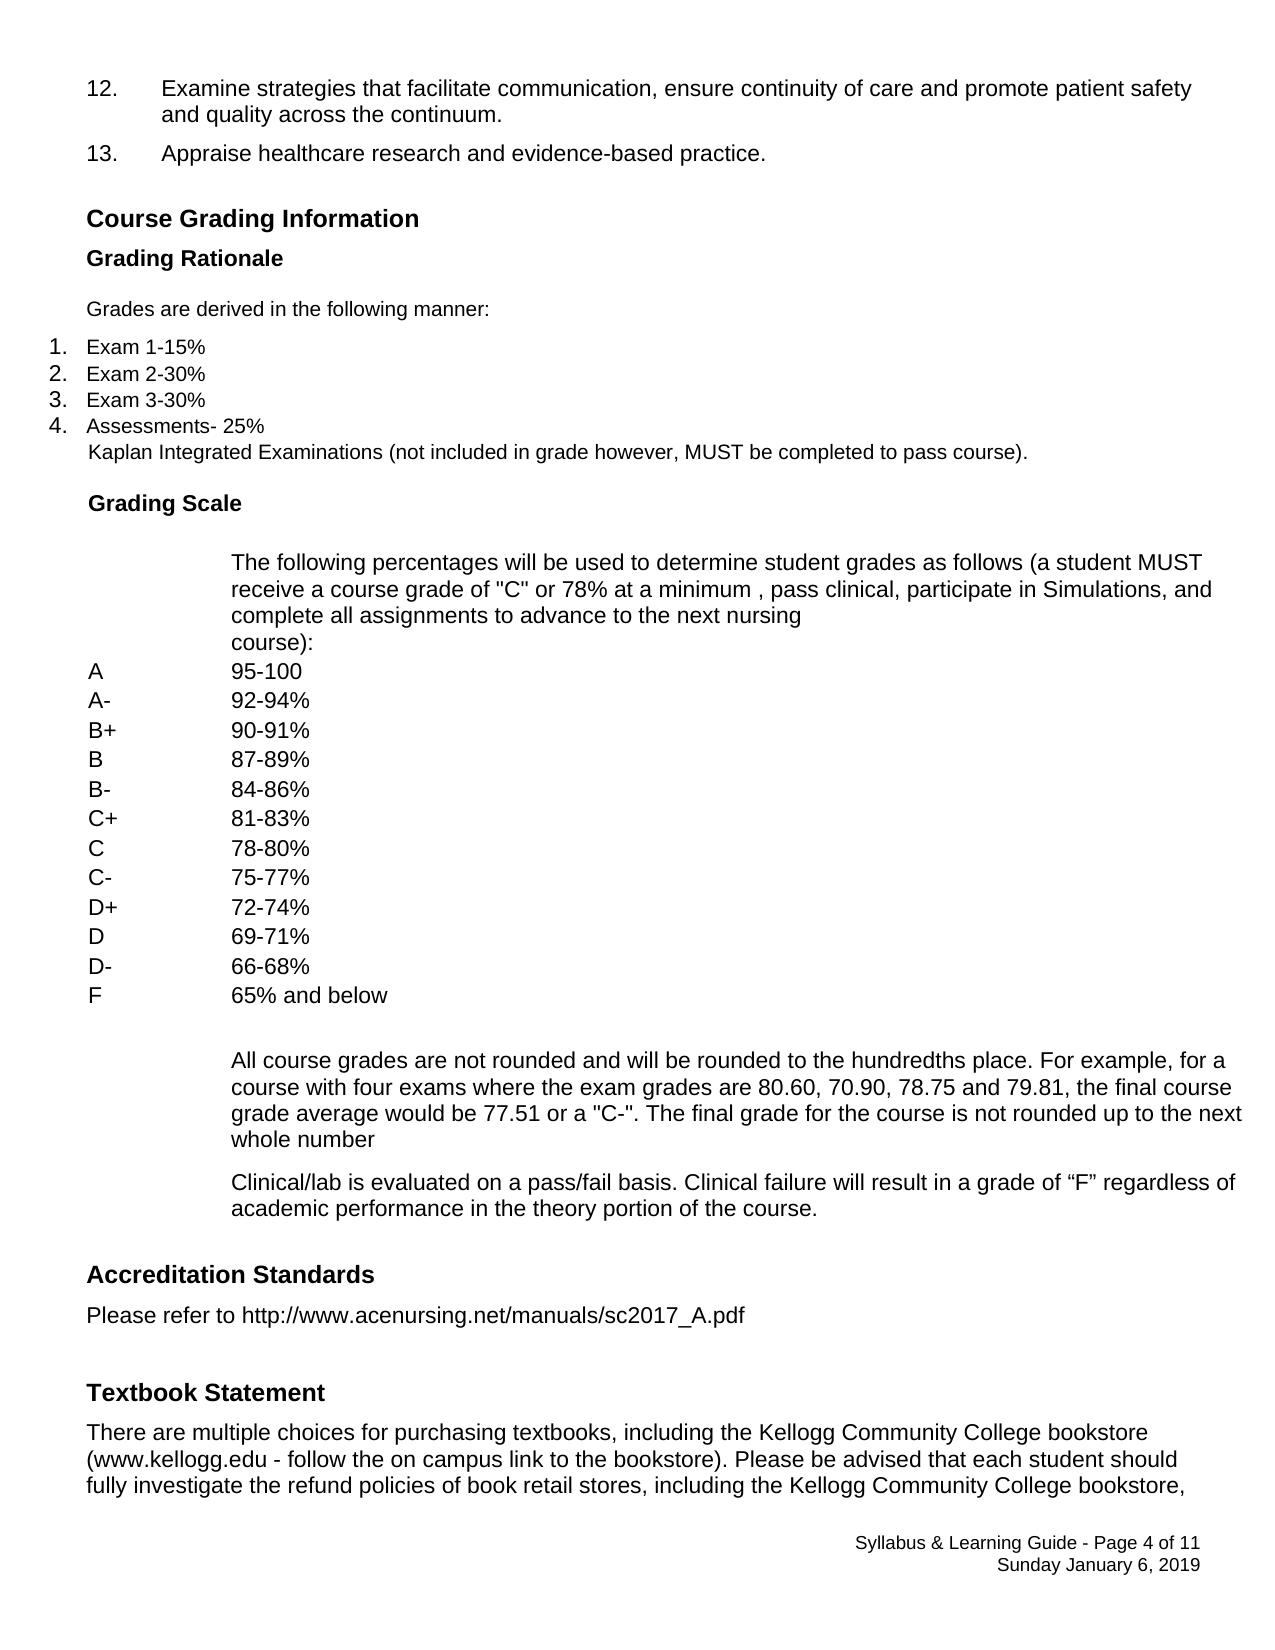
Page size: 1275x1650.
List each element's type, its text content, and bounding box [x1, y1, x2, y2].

table_cell Please refer to http://www.acenursing.net/manuals/sc2017_A.pdf [75, 1302, 1221, 1353]
table_cell Accreditation Standards [75, 1235, 1221, 1302]
table_cell Course Grading Information [75, 179, 1221, 245]
table_cell 12. [75, 75, 150, 140]
table_cell Textbook Statement [75, 1353, 1221, 1419]
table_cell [75, 1419, 1221, 1511]
table_cell Appraise healthcare research and evidence-based practice. [150, 140, 1212, 179]
table_cell 13. [75, 140, 150, 179]
table_cell Examine strategies that facilitate communication, ensure continuity of care and promote patient safety and quality across the continuum. [150, 75, 1212, 140]
table_cell Grading Rationale Grades are derived in the following manner: Exam 1-15% Exam 2-30% Exam 3-30% Assessments- 25% [75, 245, 1221, 1235]
